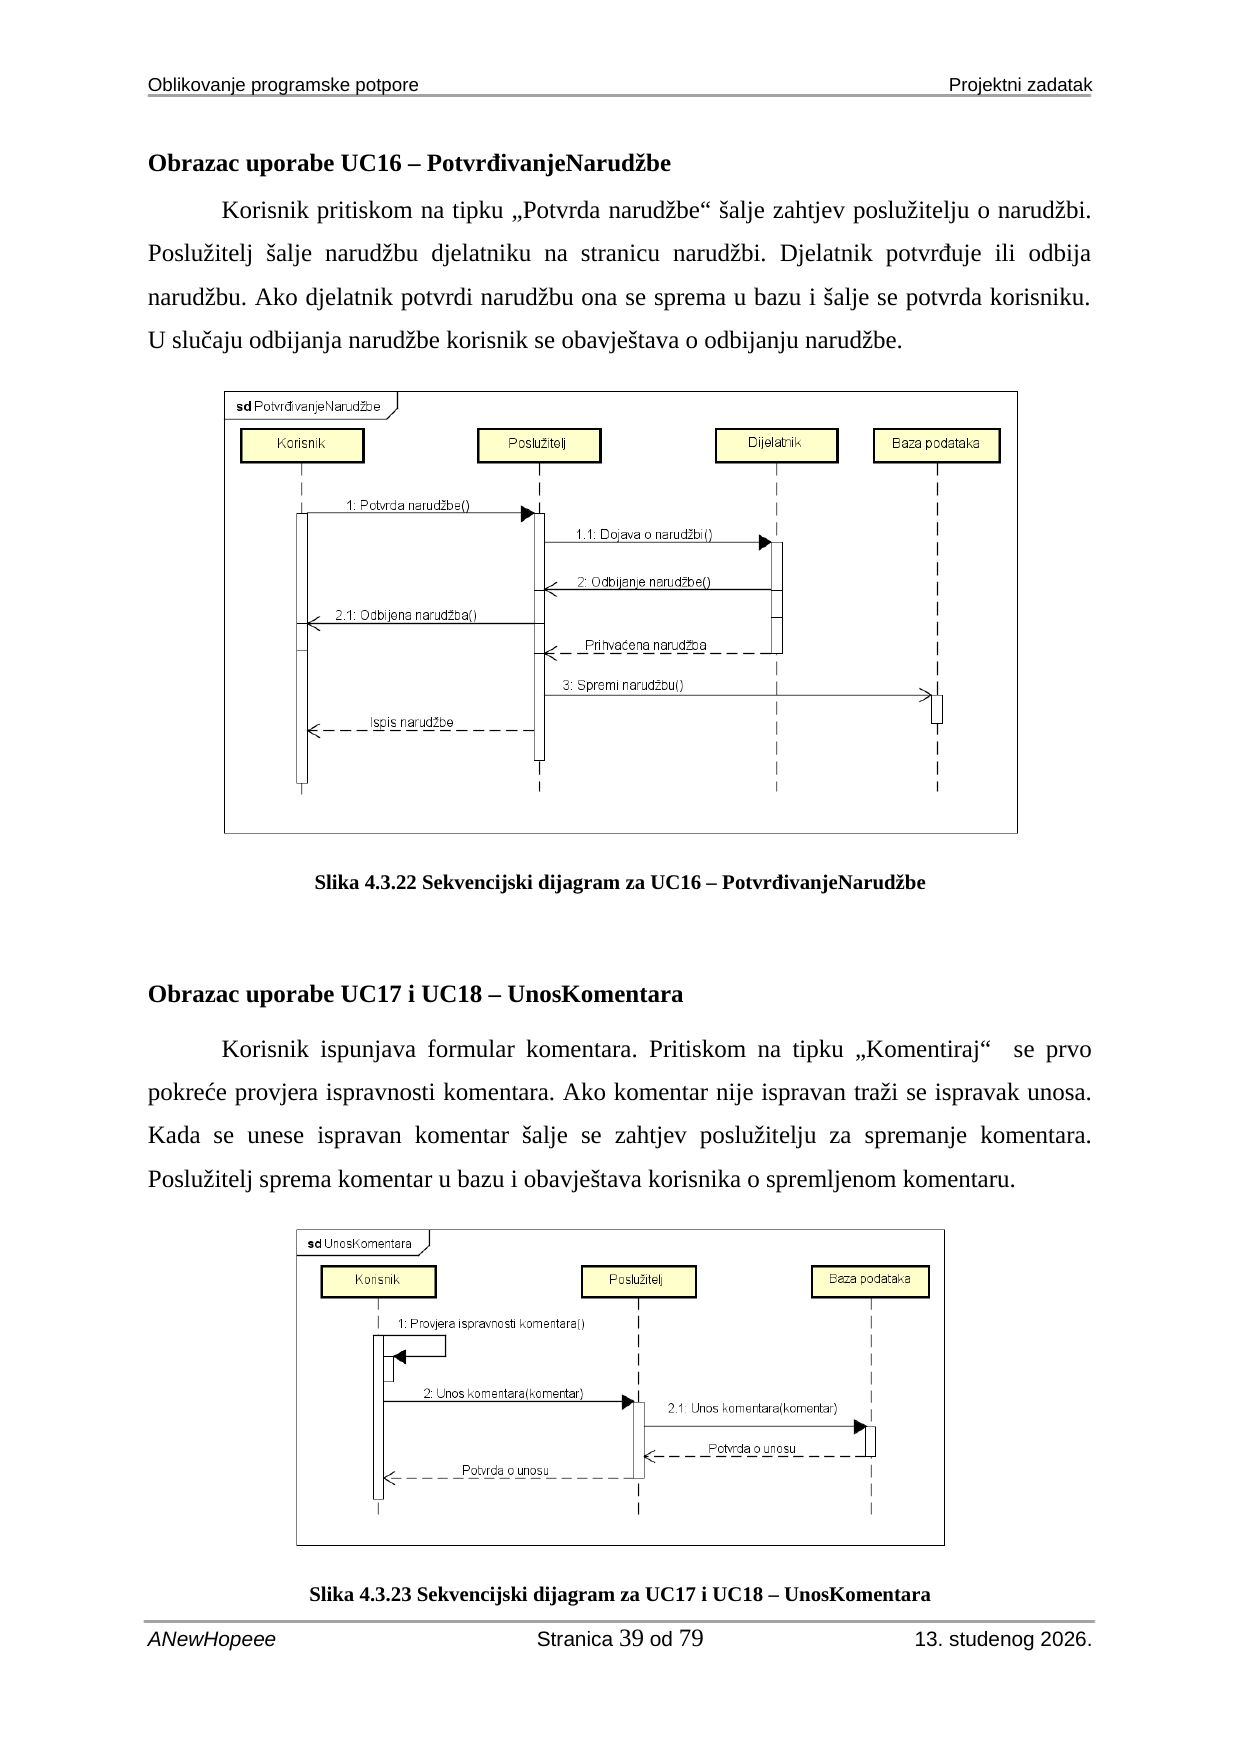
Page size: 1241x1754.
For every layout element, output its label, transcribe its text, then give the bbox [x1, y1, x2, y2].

text Obrazac uporabe UC16 – PotvrđivanjeNarudžbe [148, 148, 1093, 176]
text Obrazac uporabe UC17 i UC18 – UnosKomentara [148, 979, 1093, 1007]
text Korisnik pritiskom na tipku „Potvrda narudžbe“ šalje zahtjev poslužitelju o narudžbi. Poslužitelj šalje narudžbu djelatniku na stranicu narudžbi. Djelatnik potvrđuje ili odbija narudžbu. Ako djelatnik potvrdi narudžbu ona se sprema u bazu i šalje se potvrda korisniku. U slučaju odbijanja narudžbe korisnik se obavještava o odbijanju narudžbe. [148, 195, 1093, 353]
text Korisnik ispunjava formular komentara. Pritiskom na tipku „Komentiraj“ se prvo pokreće provjera ispravnosti komentara. Ako komentar nije ispravan traži se ispravak unosa. Kada se unese ispravan komentar šalje se zahtjev poslužitelju za spremanje komentara. Poslužitelj sprema komentar u bazu i obavještava korisnika o spremljenom komentaru. [148, 1034, 1093, 1192]
picture [213, 380, 1028, 843]
picture [286, 1219, 954, 1555]
